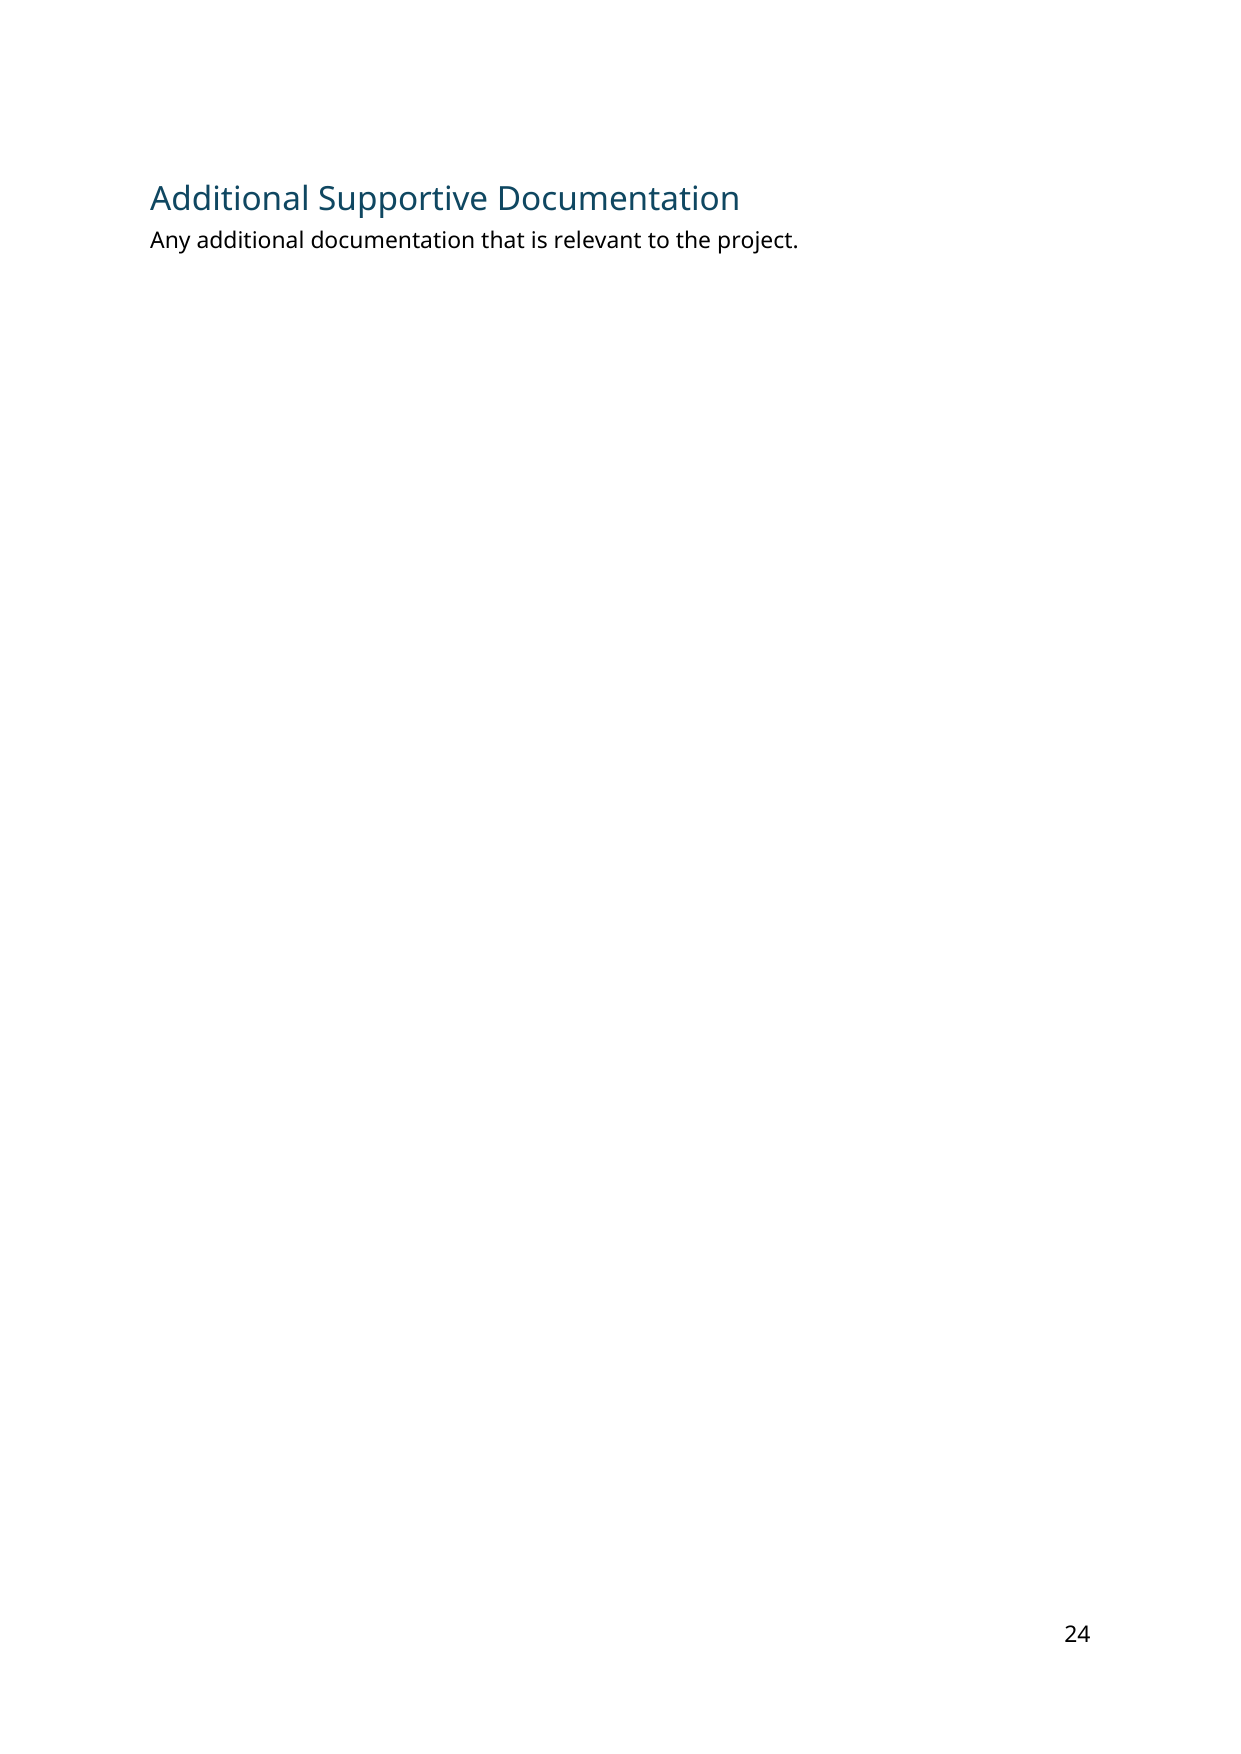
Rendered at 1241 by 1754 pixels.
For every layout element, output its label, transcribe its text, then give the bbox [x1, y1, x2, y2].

text Any additional documentation that is relevant to the project. [150, 224, 1090, 255]
subtitle Additional Supportive Documentation [150, 175, 1090, 220]
